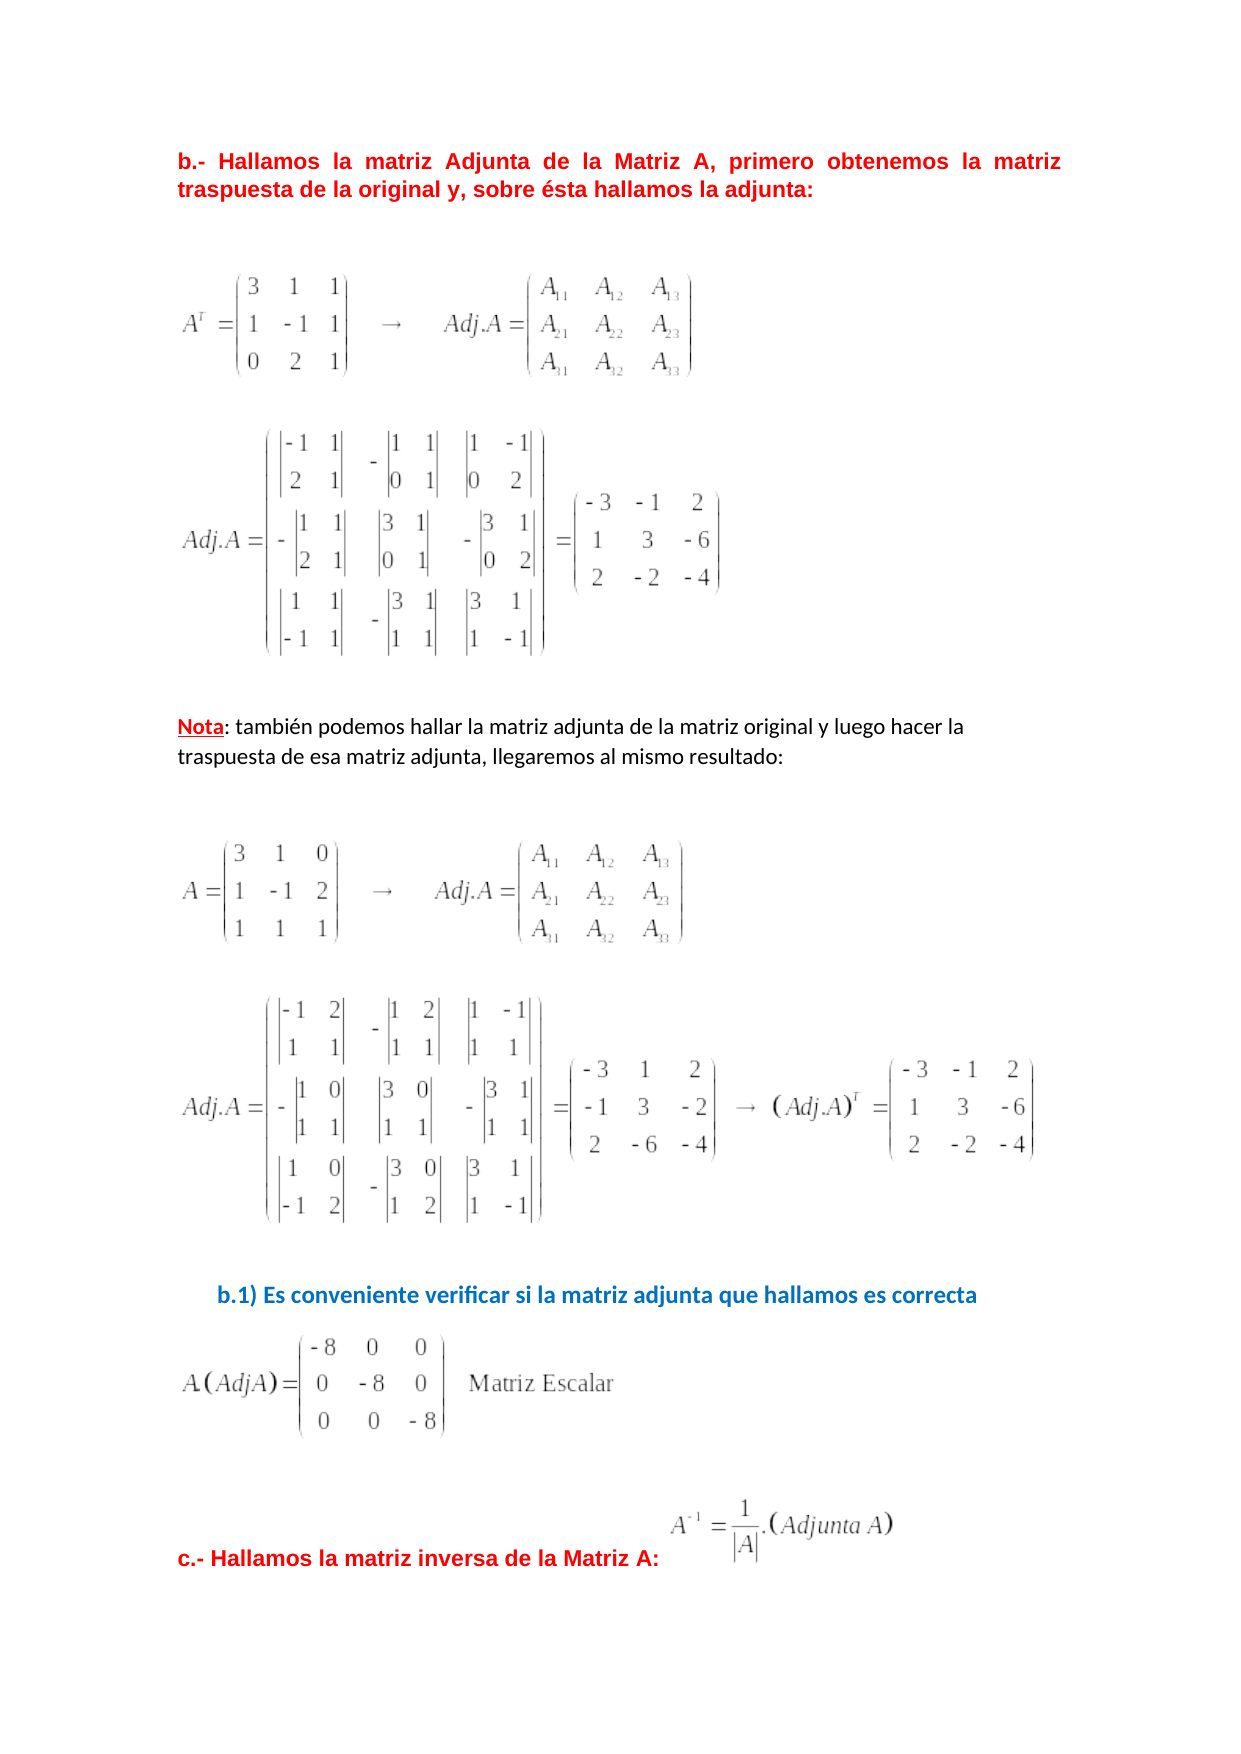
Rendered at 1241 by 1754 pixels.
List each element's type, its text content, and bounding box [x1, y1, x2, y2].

text b.1) Es conveniente verificar si la matriz adjunta que hallamos es correcta [177, 1280, 1063, 1310]
text c.- Hallamos la matriz inversa de la Matriz A: [177, 1493, 1063, 1572]
text Nota: también podemos hallar la matriz adjunta de la matriz original y luego hacer la traspuesta de esa matriz adjunta, llegaremos al mismo resultado: [177, 712, 1063, 770]
text b.- Hallamos la matriz Adjunta de la Matriz A, primero obtenemos la matriz traspuesta de la original y, sobre ésta hallamos la adjunta: [177, 148, 1063, 202]
